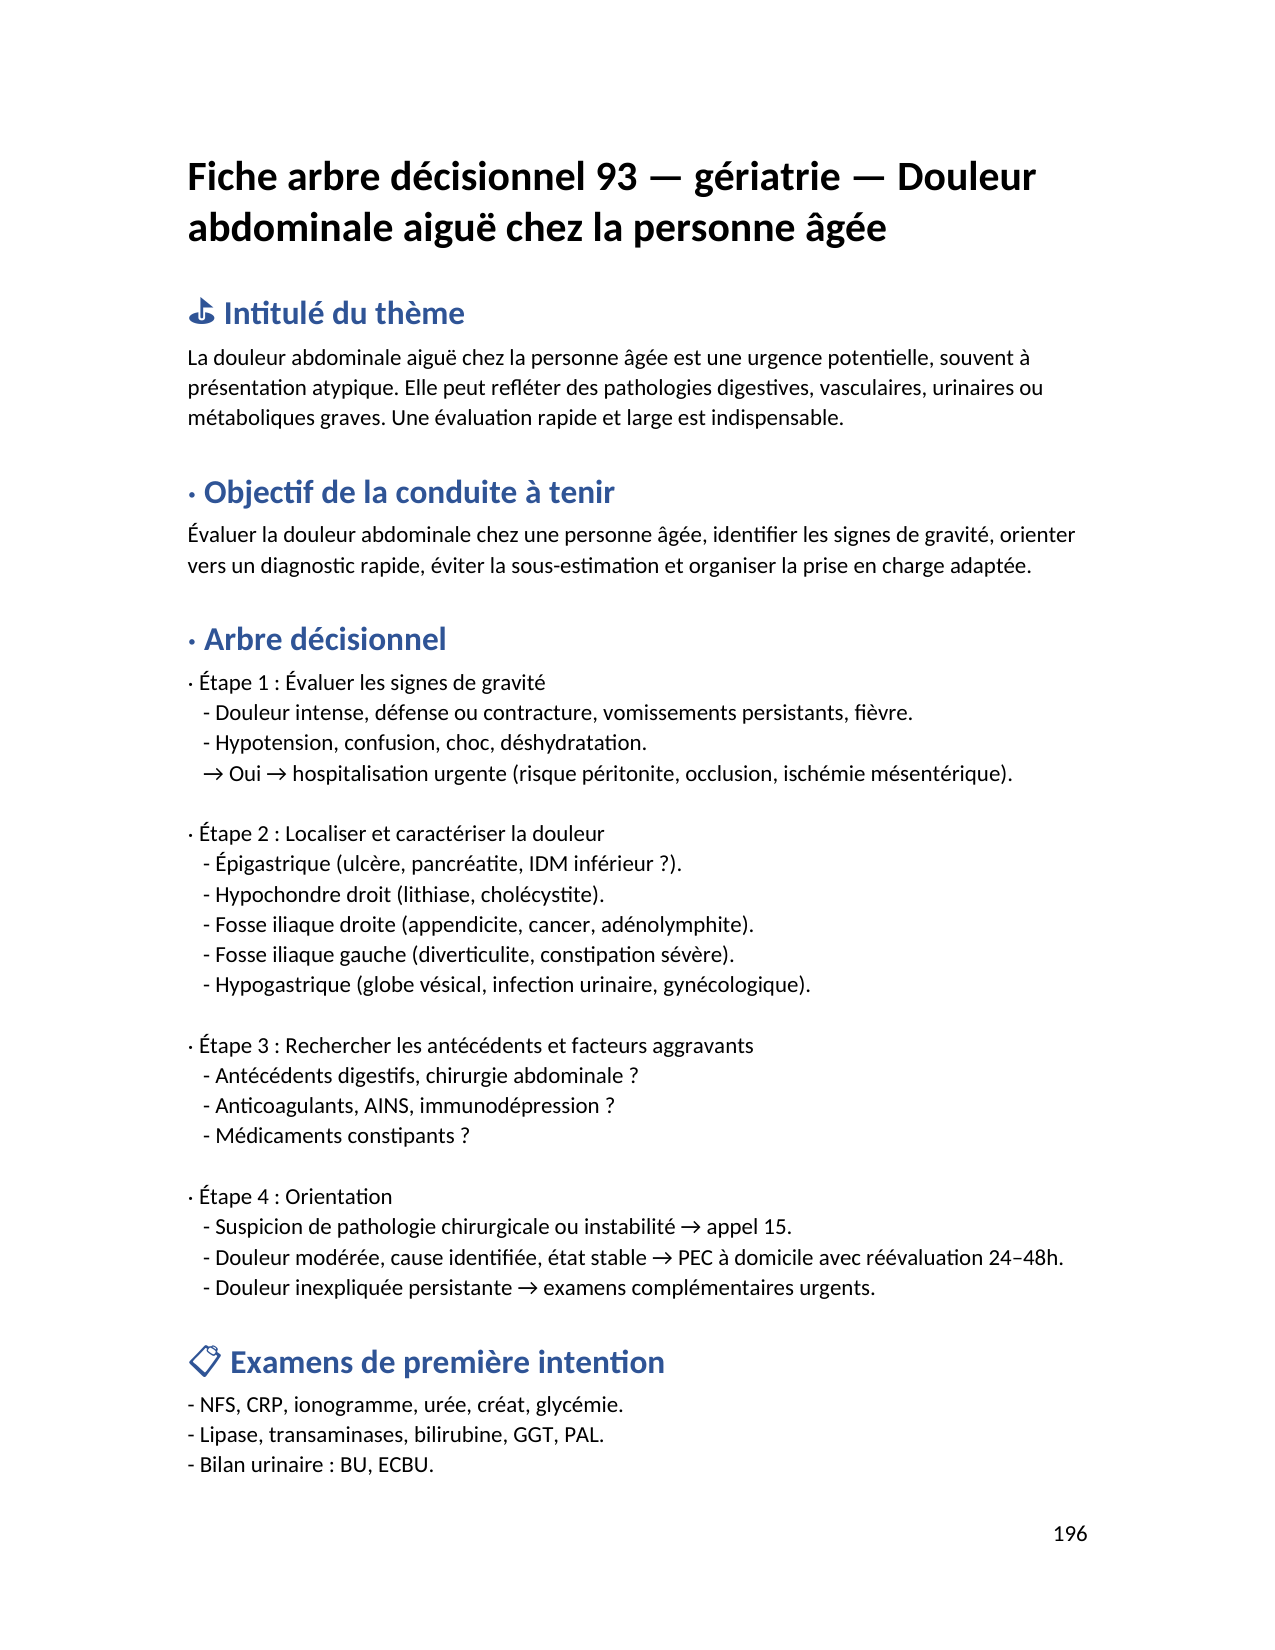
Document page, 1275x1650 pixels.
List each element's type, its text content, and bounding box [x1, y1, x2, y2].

title Fiche arbre décisionnel 93 — gériatrie — Douleur abdominale aiguë chez la personne âgée [187, 150, 1087, 252]
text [187, 1390, 1087, 1478]
subtitle 🧭 Arbre décisionnel [187, 618, 1087, 659]
subtitle 📋 Examens de première intention [187, 1341, 1087, 1382]
text Évaluer la douleur abdominale chez une personne âgée, identifier les signes de gravité, orienter vers un diagnostic rapide, éviter la sous-estimation et organiser la prise en charge adaptée. [187, 521, 1087, 579]
subtitle Intitulé du thème [187, 289, 1087, 334]
subtitle 🎯 Objectif de la conduite à tenir [187, 471, 1087, 512]
text La douleur abdominale aiguë chez la personne âgée est une urgence potentielle, souvent à présentation atypique. Elle peut refléter des pathologies digestives, vasculaires, urinaires ou métaboliques graves. Une évaluation rapide et large est indispensable. [187, 343, 1087, 431]
text 🔹 Étape 1 : Évaluer les signes de gravité - Douleur intense, défense ou contracture, vomissements persistants, fièvre. - Hypotension, confusion, choc, déshydratation. → Oui → hospitalisation urgente (risque péritonite, occlusion, ischémie mésentérique). 🔹 Étape 2 : Localiser et caractériser la douleur - Épigastrique (ulcère, pancréatite, IDM inférieur ?). - Hypochondre droit (lithiase, cholécystite). - Fosse iliaque droite (appendicite, cancer, adénolymphite). - Fosse iliaque gauche (diverticulite, constipation sévère). - Hypogastrique (globe vésical, infection urinaire, gynécologique). 🔹 Étape 3 : Rechercher les antécédents et facteurs aggravants - Antécédents digestifs, chirurgie abdominale ? - Anticoagulants, AINS, immunodépression ? - Médicaments constipants ? 🔹 Étape 4 : Orientation - Suspicion de pathologie chirurgicale ou instabilité → appel 15. - Douleur modérée, cause identifiée, état stable → PEC à domicile avec réévaluation 24–48h. - Douleur inexpliquée persistante → examens complémentaires urgents. [187, 668, 1087, 1301]
